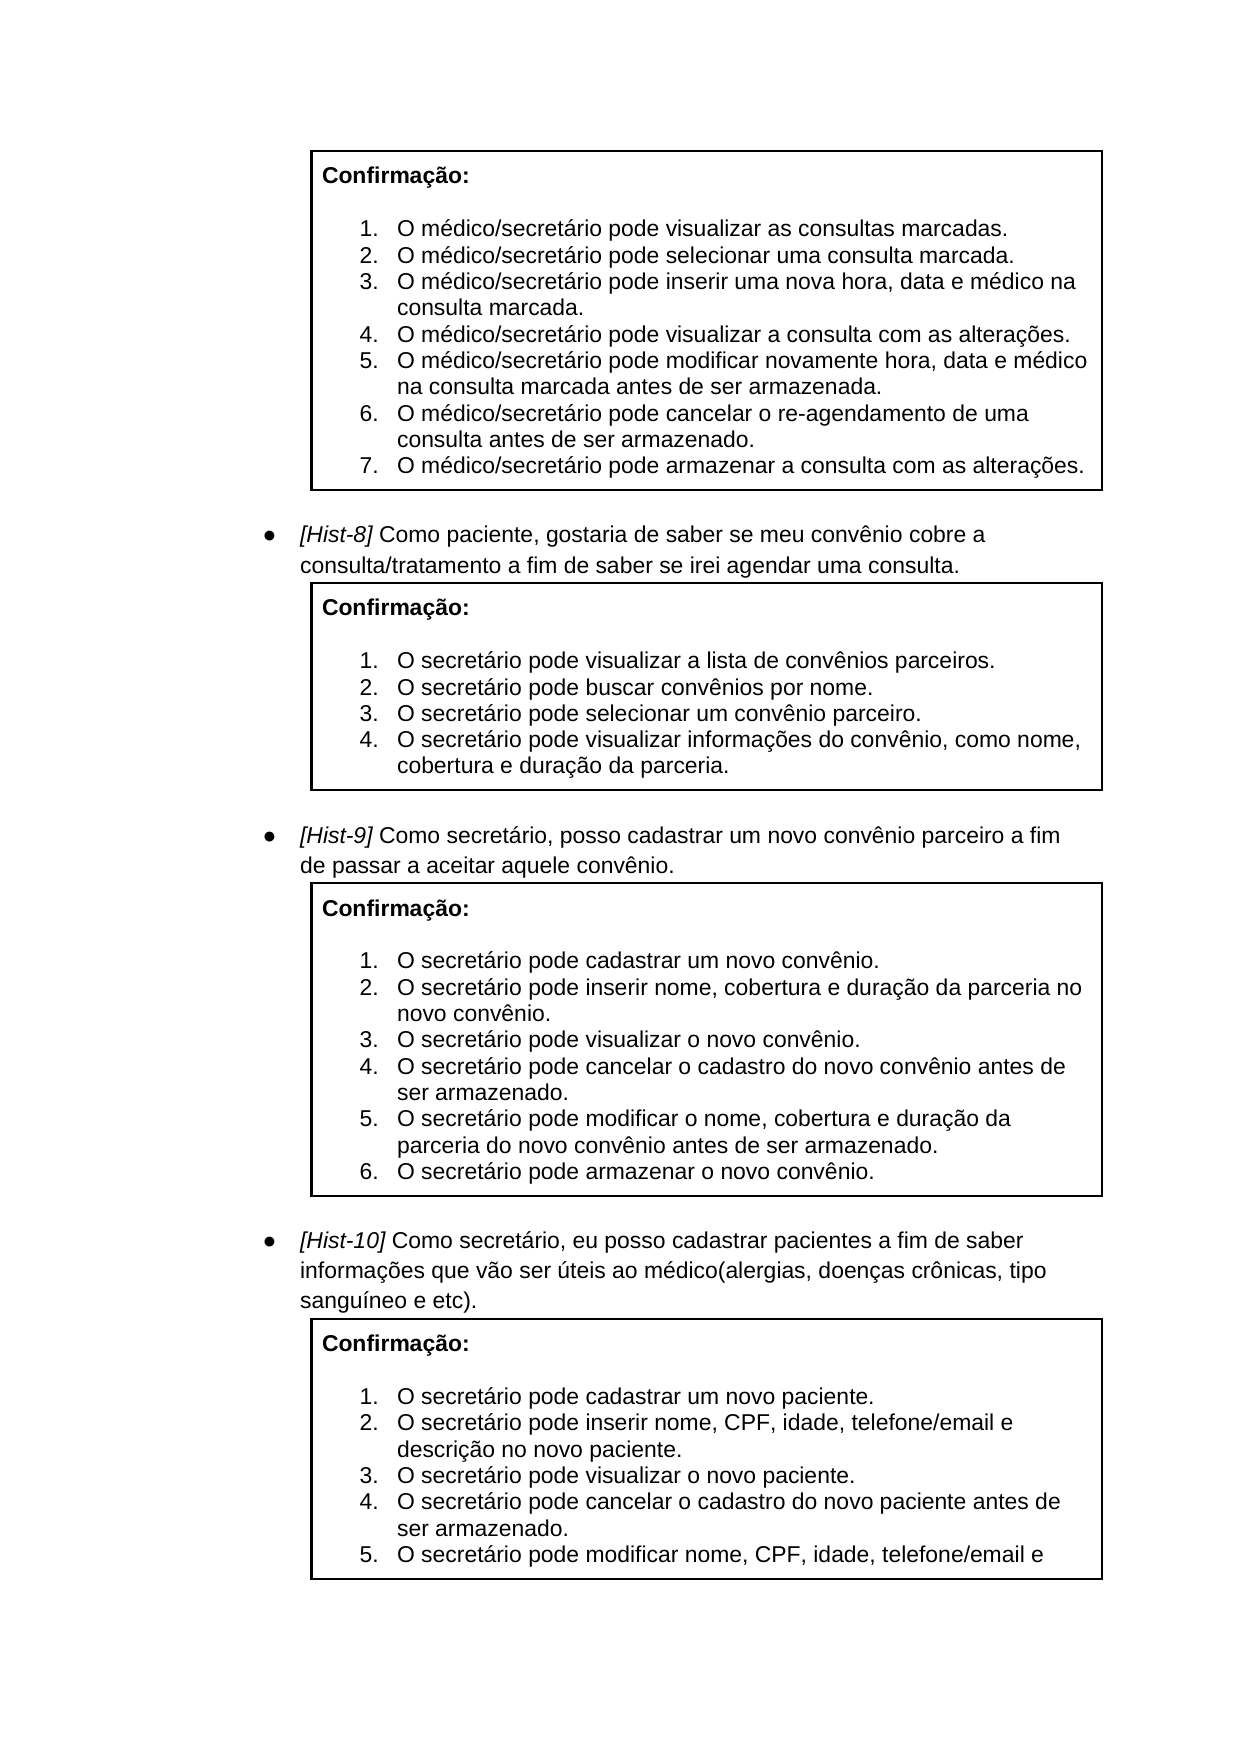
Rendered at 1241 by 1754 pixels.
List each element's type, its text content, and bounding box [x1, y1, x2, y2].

table_header Confirmação: O secretário pode visualizar a lista de convênios parceiros. O secretário pode buscar convênios por nome. O secretário pode selecionar um convênio parceiro. O secretário pode visualizar informações do convênio, como nome, cobertura e duração da parceria. [313, 584, 1101, 789]
list [Hist-9] Como secretário, posso cadastrar um novo convênio parceiro a fim de passar a aceitar aquele convênio. [262, 822, 1090, 878]
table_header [313, 1320, 1101, 1578]
table_header Confirmação: O secretário pode cadastrar um novo convênio. O secretário pode inserir nome, cobertura e duração da parceria no novo convênio. O secretário pode visualizar o novo convênio. O secretário pode cancelar o cadastro do novo convênio antes de ser armazenado. O secretário pode modificar o nome, cobertura e duração da parceria do novo convênio antes de ser armazenado. O secretário pode armazenar o novo convênio. [313, 884, 1101, 1195]
list [Hist-8] Como paciente, gostaria de saber se meu convênio cobre a consulta/tratamento a fim de saber se irei agendar uma consulta. [262, 521, 1090, 578]
table_header Confirmação: O médico/secretário pode visualizar as consultas marcadas. O médico/secretário pode selecionar uma consulta marcada. O médico/secretário pode inserir uma nova hora, data e médico na consulta marcada. O médico/secretário pode visualizar a consulta com as alterações. O médico/secretário pode modificar novamente hora, data e médico na consulta marcada antes de ser armazenada. O médico/secretário pode cancelar o re-agendamento de uma consulta antes de ser armazenado. O médico/secretário pode armazenar a consulta com as alterações. [313, 152, 1101, 489]
list [Hist-10] Como secretário, eu posso cadastrar pacientes a fim de saber informações que vão ser úteis ao médico(alergias, doenças crônicas, tipo sanguíneo e etc). [262, 1227, 1090, 1314]
